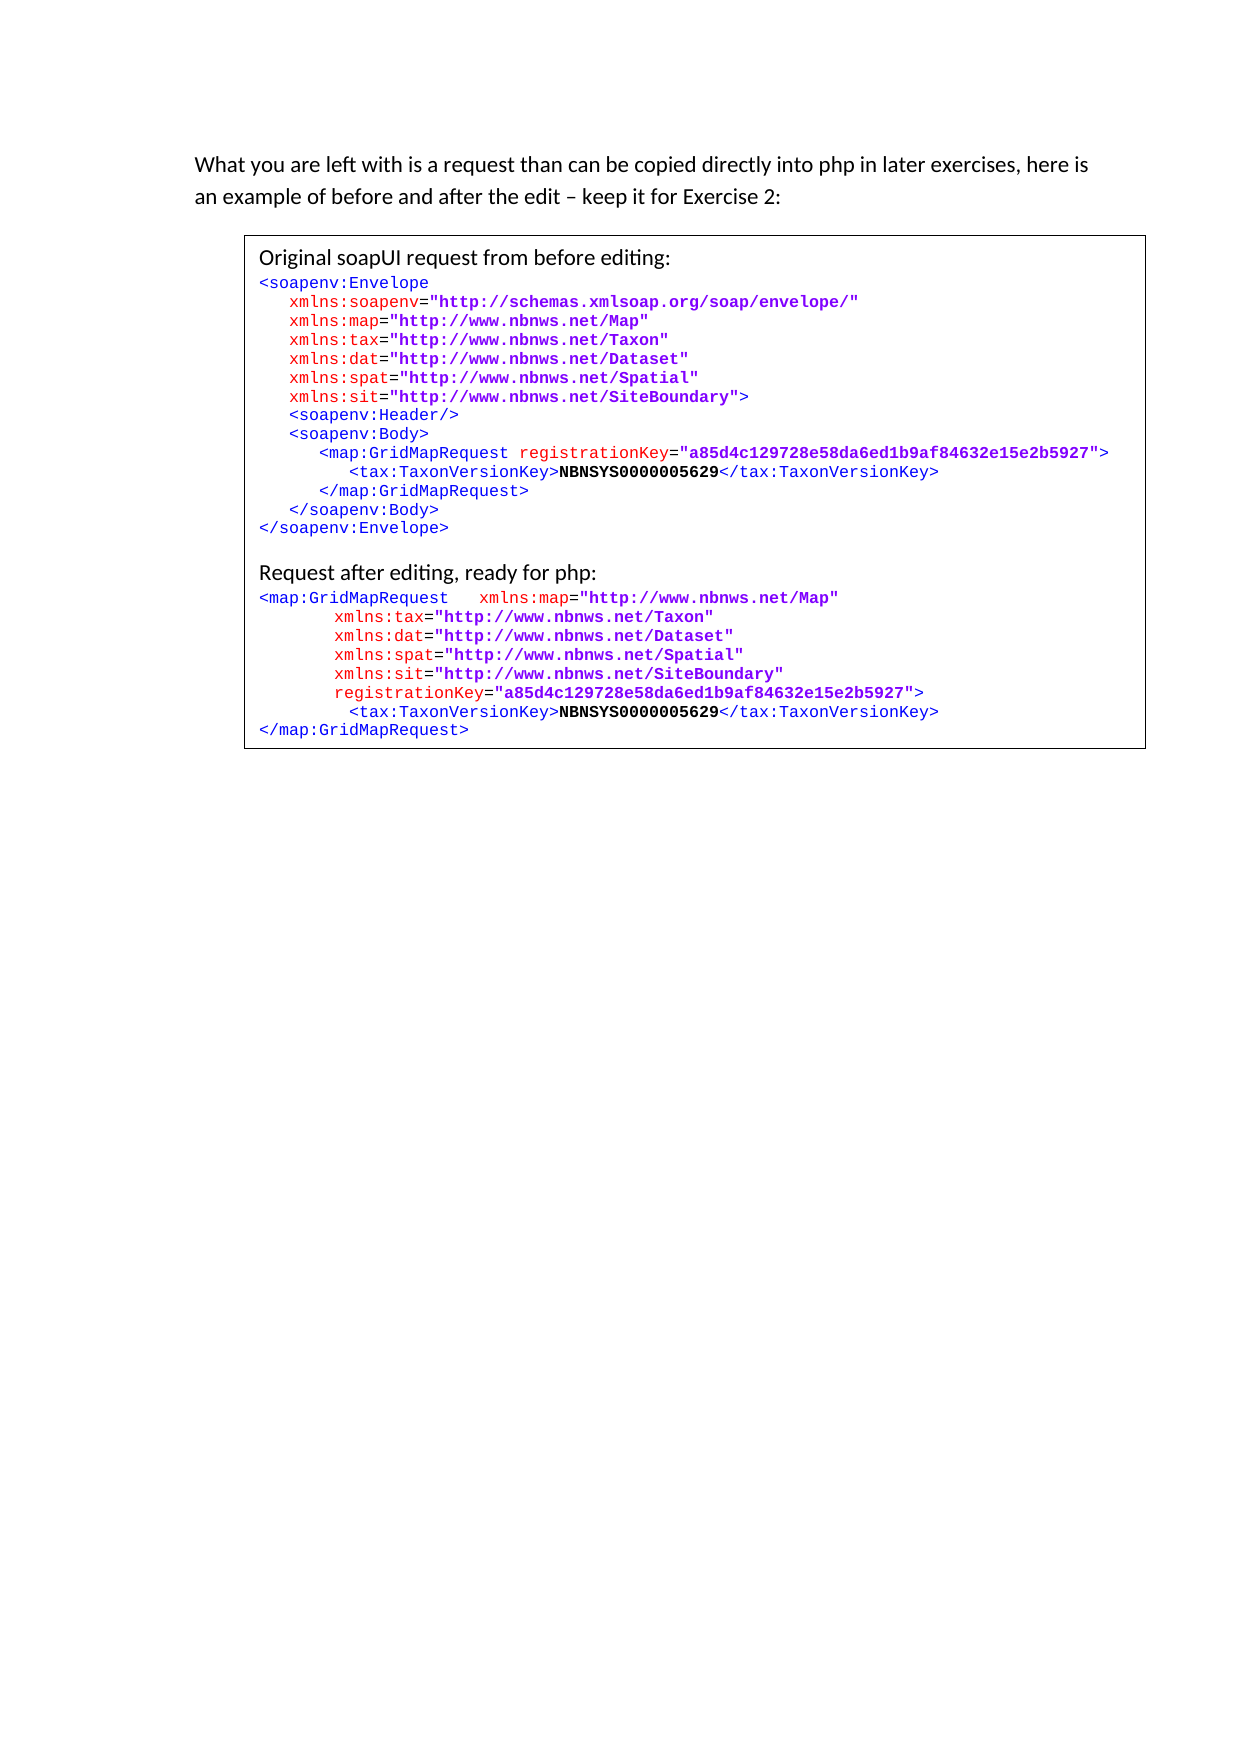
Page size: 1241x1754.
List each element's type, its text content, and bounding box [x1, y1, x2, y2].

text What you are left with is a request than can be copied directly into php in later exercises, here is an example of before and after the edit – keep it for Exercise 2: [194, 150, 1090, 210]
